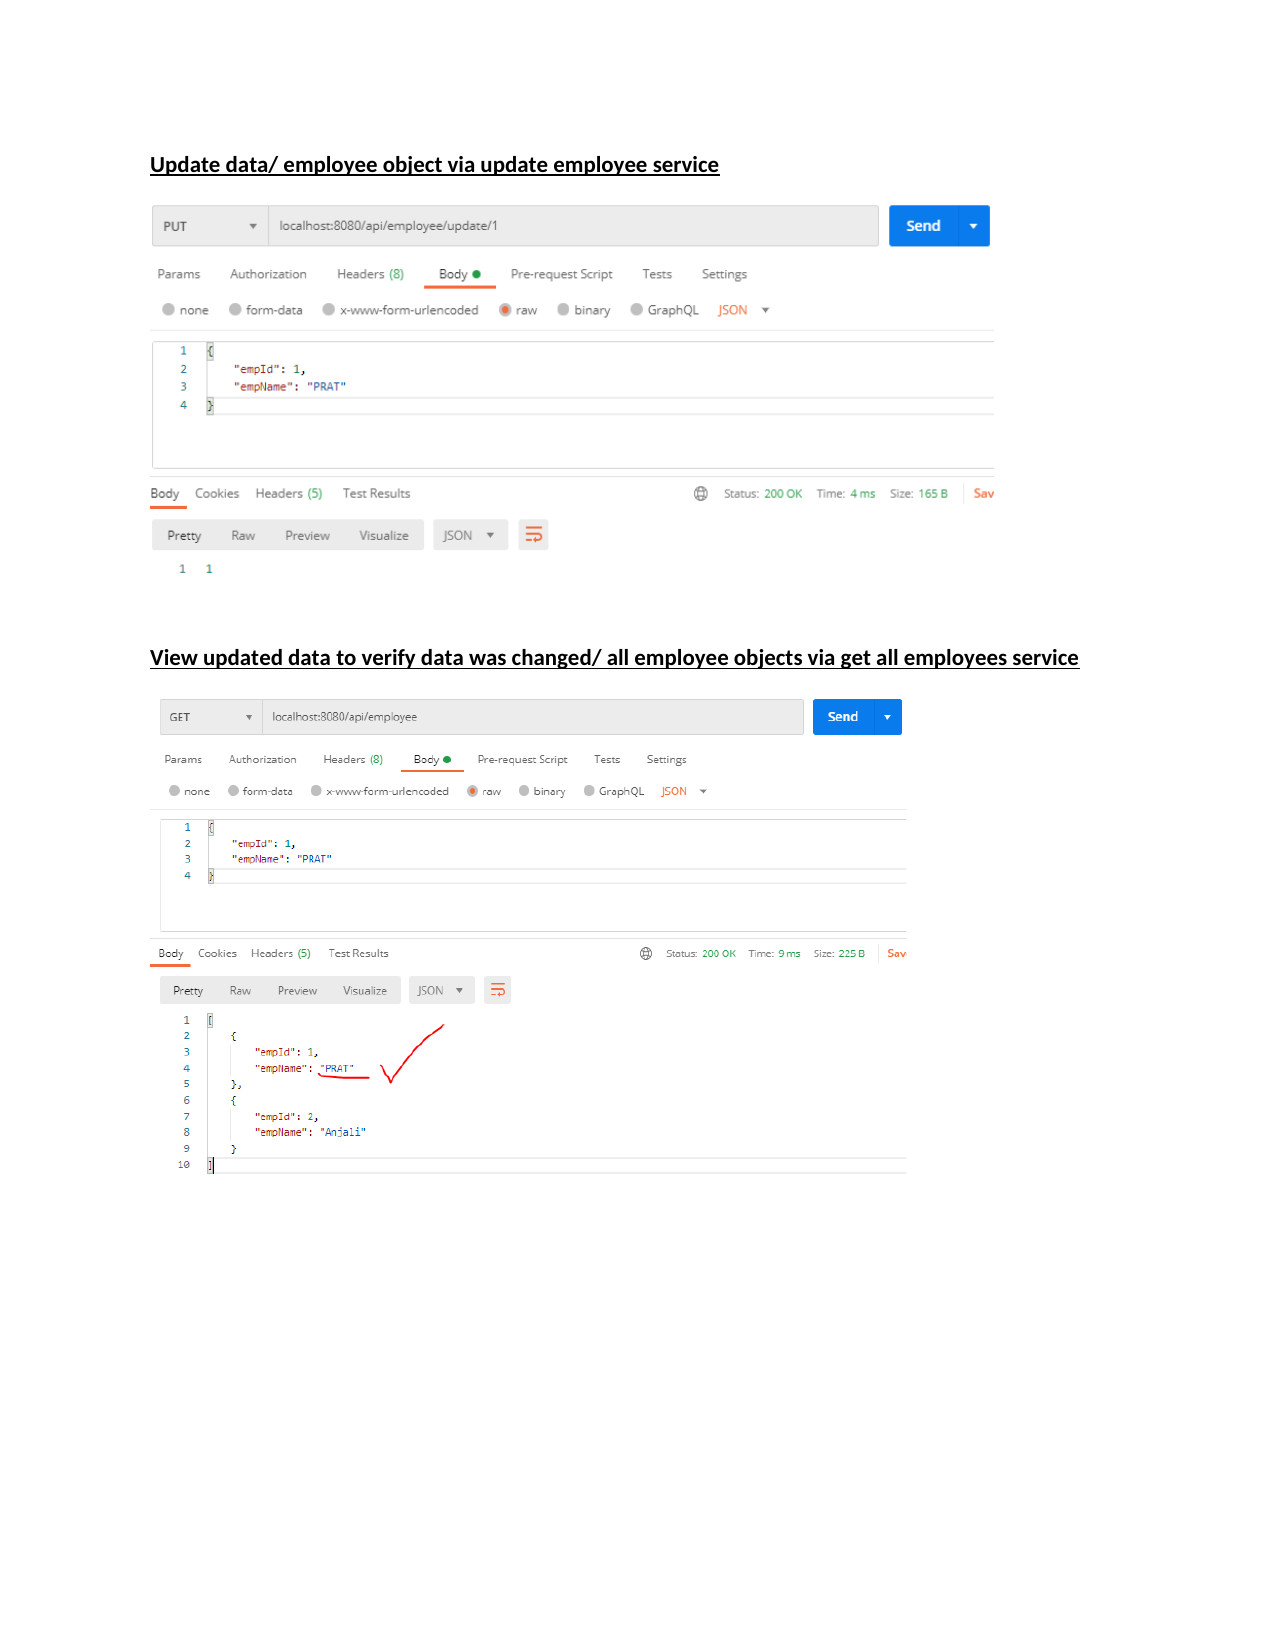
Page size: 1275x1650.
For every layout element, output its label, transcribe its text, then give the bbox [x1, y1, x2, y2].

picture [150, 690, 907, 1177]
picture [150, 196, 994, 578]
text Update data/ employee object via update employee service [150, 150, 1125, 178]
text View updated data to verify data was changed/ all employee objects via get all employees service [150, 643, 1125, 671]
